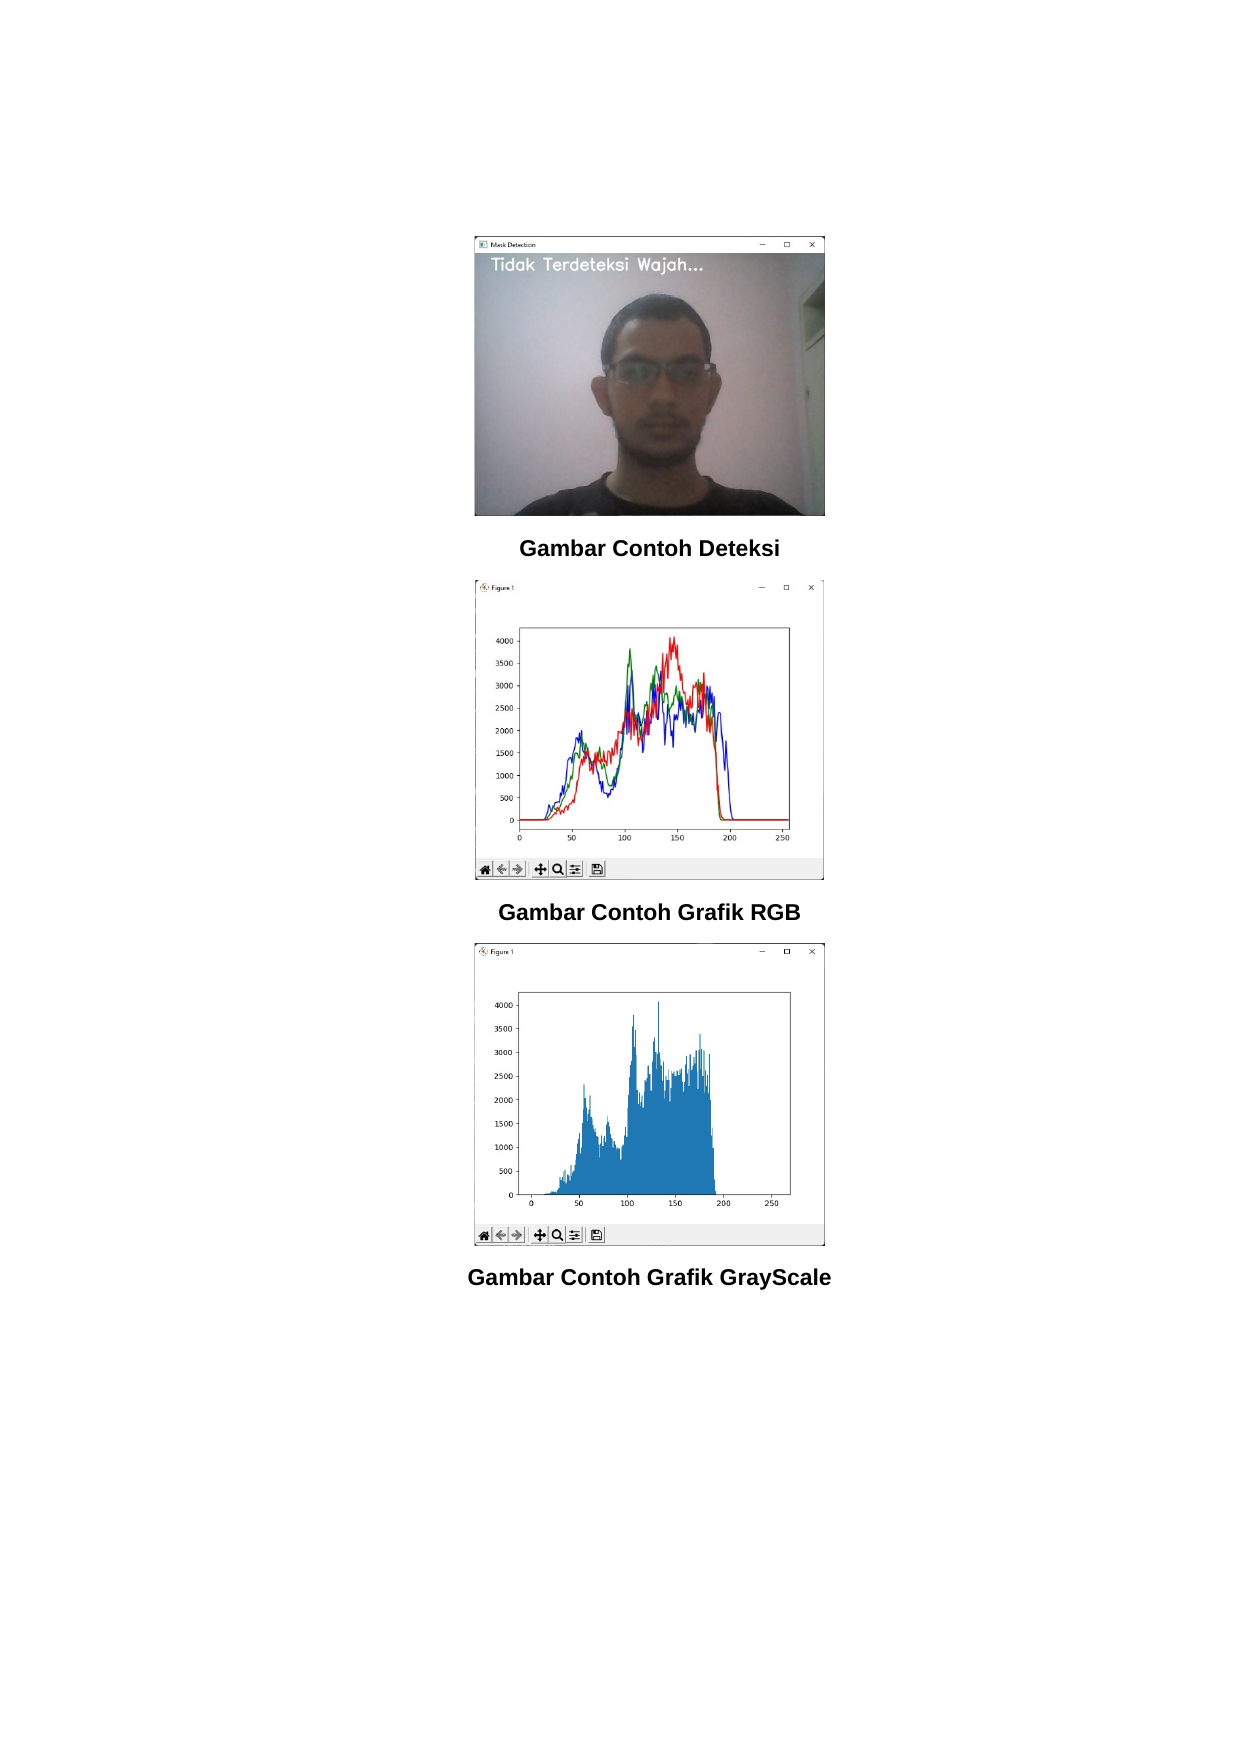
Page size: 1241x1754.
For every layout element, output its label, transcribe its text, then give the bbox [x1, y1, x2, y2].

text Gambar Contoh Grafik GrayScale [236, 1264, 1063, 1291]
picture [474, 236, 825, 516]
text Gambar Contoh Grafik RGB [236, 899, 1063, 925]
picture [474, 943, 825, 1246]
text Gambar Contoh Deteksi [236, 535, 1063, 561]
picture [475, 580, 824, 880]
